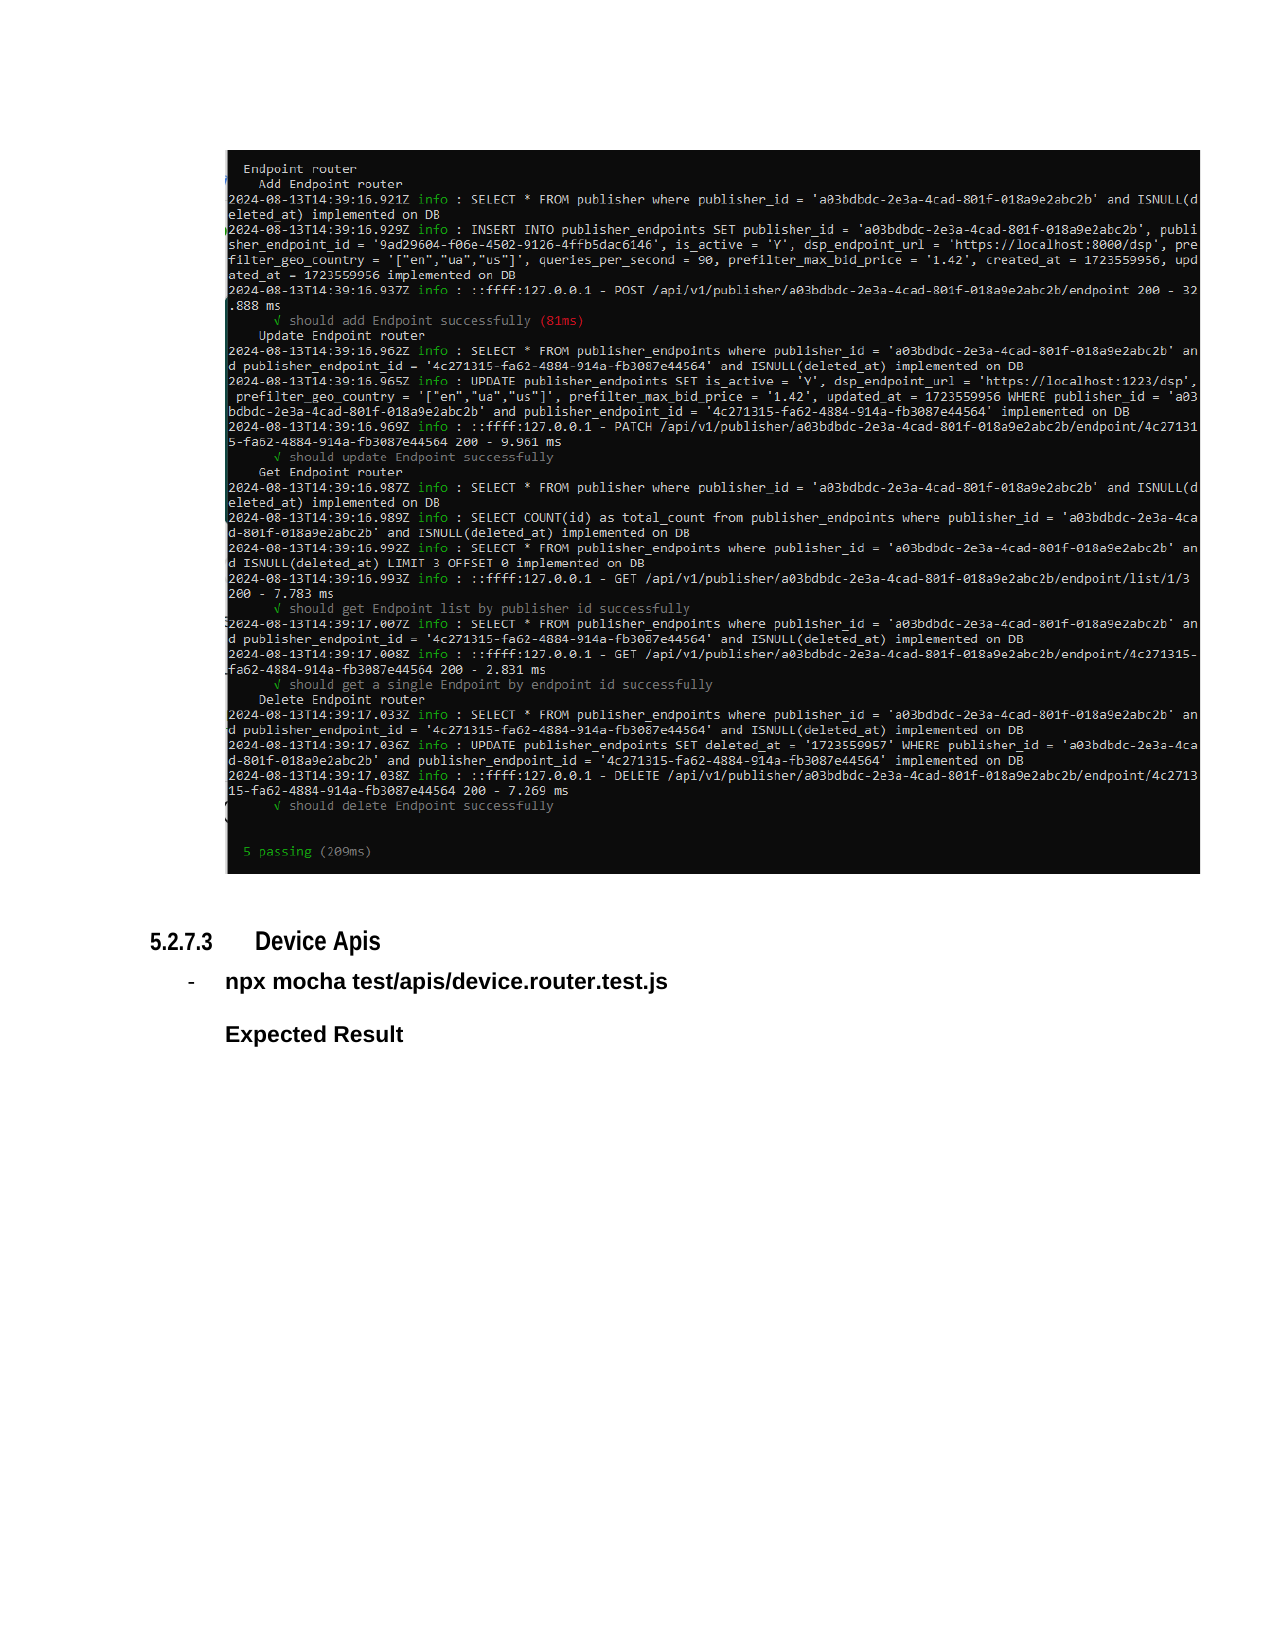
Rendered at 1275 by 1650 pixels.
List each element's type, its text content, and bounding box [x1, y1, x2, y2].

picture [225, 150, 1200, 874]
list Expected Result [225, 1021, 1125, 1047]
subtitle Device Apis [150, 925, 1125, 956]
list npx mocha test/apis/device.router.test.js [187, 968, 1125, 995]
